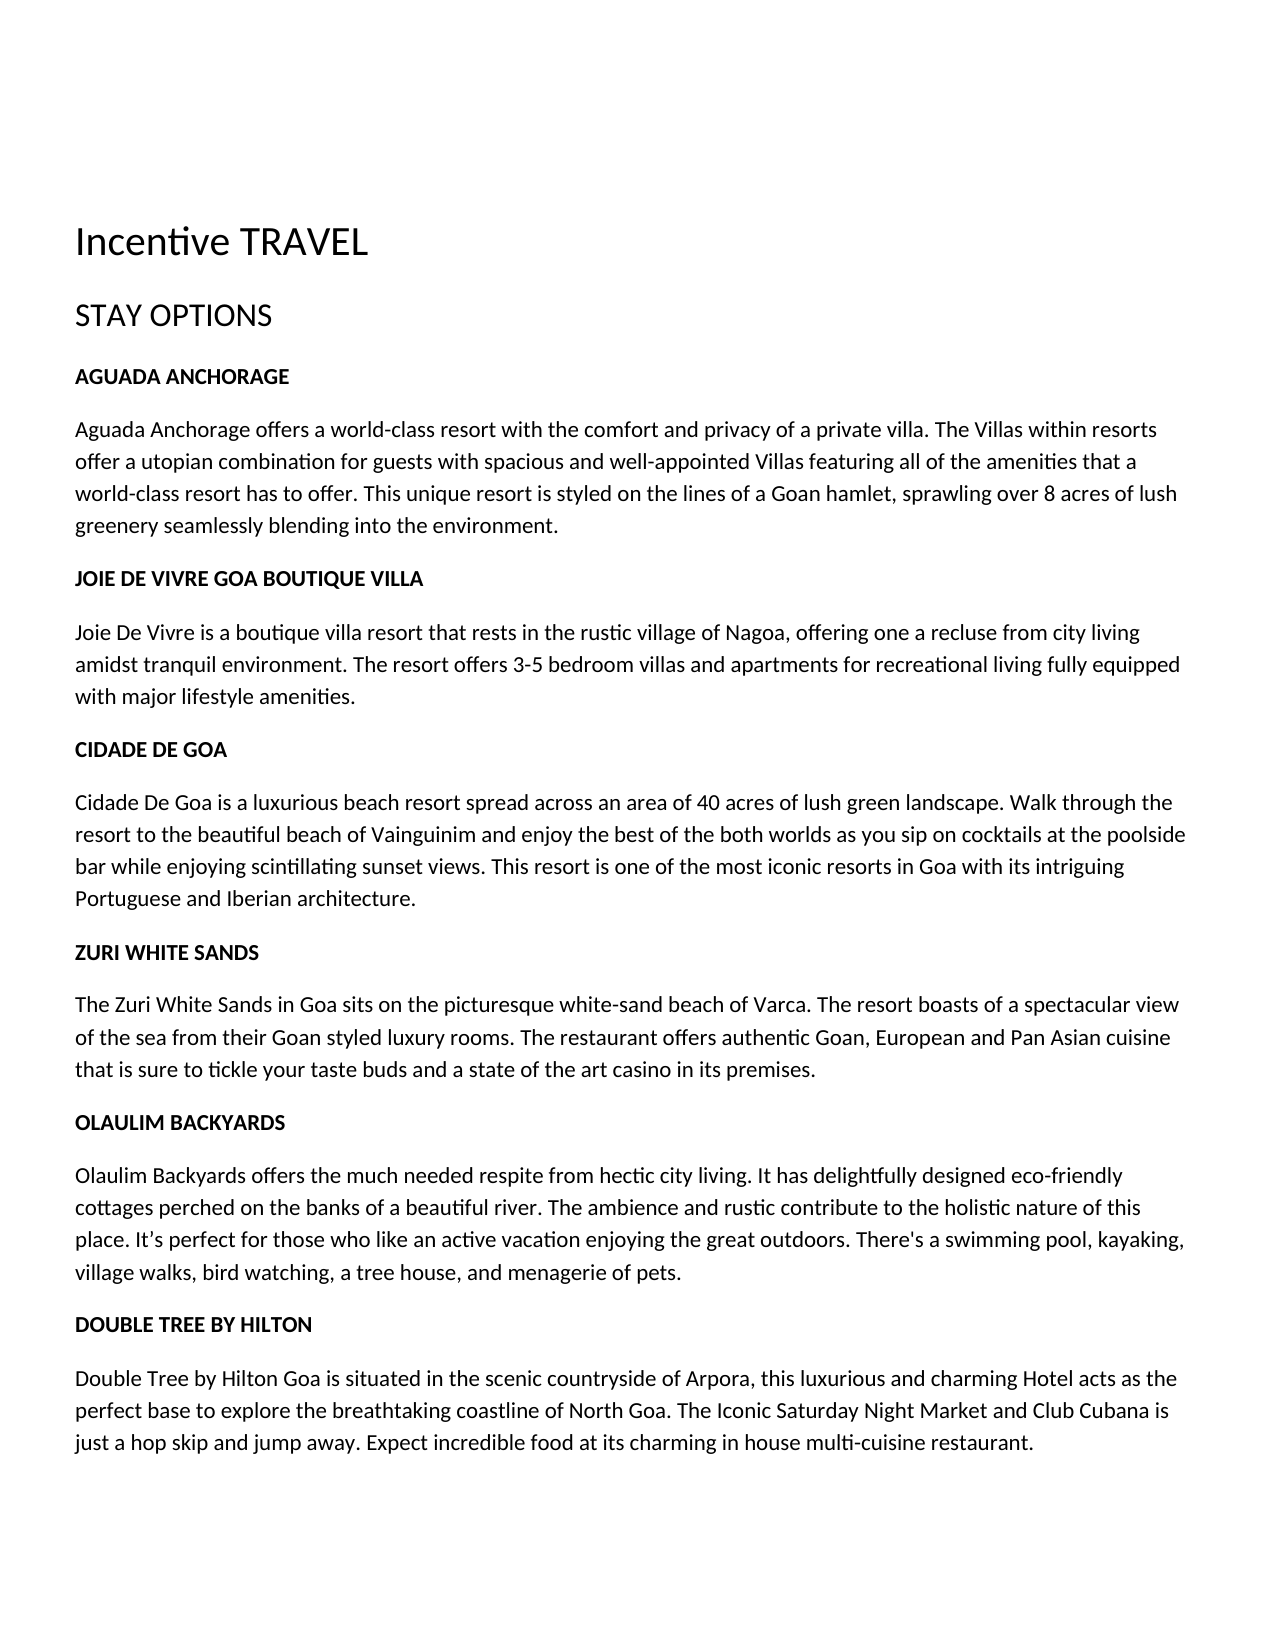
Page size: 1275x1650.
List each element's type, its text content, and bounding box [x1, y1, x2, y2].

text Cidade De Goa is a luxurious beach resort spread across an area of 40 acres of lush green landscape. Walk through the resort to the beautiful beach of Vainguinim and enjoy the best of the both worlds as you sip on cocktails at the poolside bar while enjoying scintillating sunset views. This resort is one of the most iconic resorts in Goa with its intriguing Portuguese and Iberian architecture. [75, 788, 1200, 913]
text Olaulim Backyards offers the much needed respite from hectic city living. It has delightfully designed eco-friendly cottages perched on the banks of a beautiful river. The ambience and rustic contribute to the holistic nature of this place. It’s perfect for those who like an active vacation enjoying the great outdoors. There's a swimming pool, kayaking, village walks, bird watching, a tree house, and menagerie of pets. [75, 1161, 1200, 1286]
text STAY OPTIONS [75, 294, 1200, 335]
text Incentive TRAVEL [75, 215, 1200, 266]
text Double Tree by Hilton Goa is situated in the scenic countryside of Arpora, this luxurious and charming Hotel acts as the perfect base to explore the breathtaking coastline of North Goa. The Iconic Saturday Night Market and Club Cubana is just a hop skip and jump away. Expect incredible food at its charming in house multi-cuisine restaurant. [75, 1364, 1200, 1456]
text CIDADE DE GOA [75, 735, 1200, 763]
text JOIE DE VIVRE GOA BOUTIQUE VILLA [75, 564, 1200, 593]
text DOUBLE TREE BY HILTON [75, 1311, 1200, 1339]
text ZURI WHITE SANDS [75, 938, 1200, 966]
text Aguada Anchorage offers a world-class resort with the comfort and privacy of a private villa. The Villas within resorts offer a utopian combination for guests with spacious and well-appointed Villas featuring all of the amenities that a world-class resort has to offer. This unique resort is styled on the lines of a Goan hamlet, sprawling over 8 acres of lush greenery seamlessly blending into the environment. [75, 415, 1200, 539]
text Joie De Vivre is a boutique villa resort that rests in the rustic village of Nagoa, offering one a recluse from city living amidst tranquil environment. The resort offers 3-5 bedroom villas and apartments for recreational living fully equipped with major lifestyle amenities. [75, 618, 1200, 710]
text OLAULIM BACKYARDS [75, 1108, 1200, 1136]
text The Zuri White Sands in Goa sits on the picturesque white-sand beach of Varca. The resort boasts of a spectacular view of the sea from their Goan styled luxury rooms. The restaurant offers authentic Goan, European and Pan Asian cuisine that is sure to tickle your taste buds and a state of the art casino in its premises. [75, 991, 1200, 1083]
text AGUADA ANCHORAGE [75, 362, 1200, 390]
